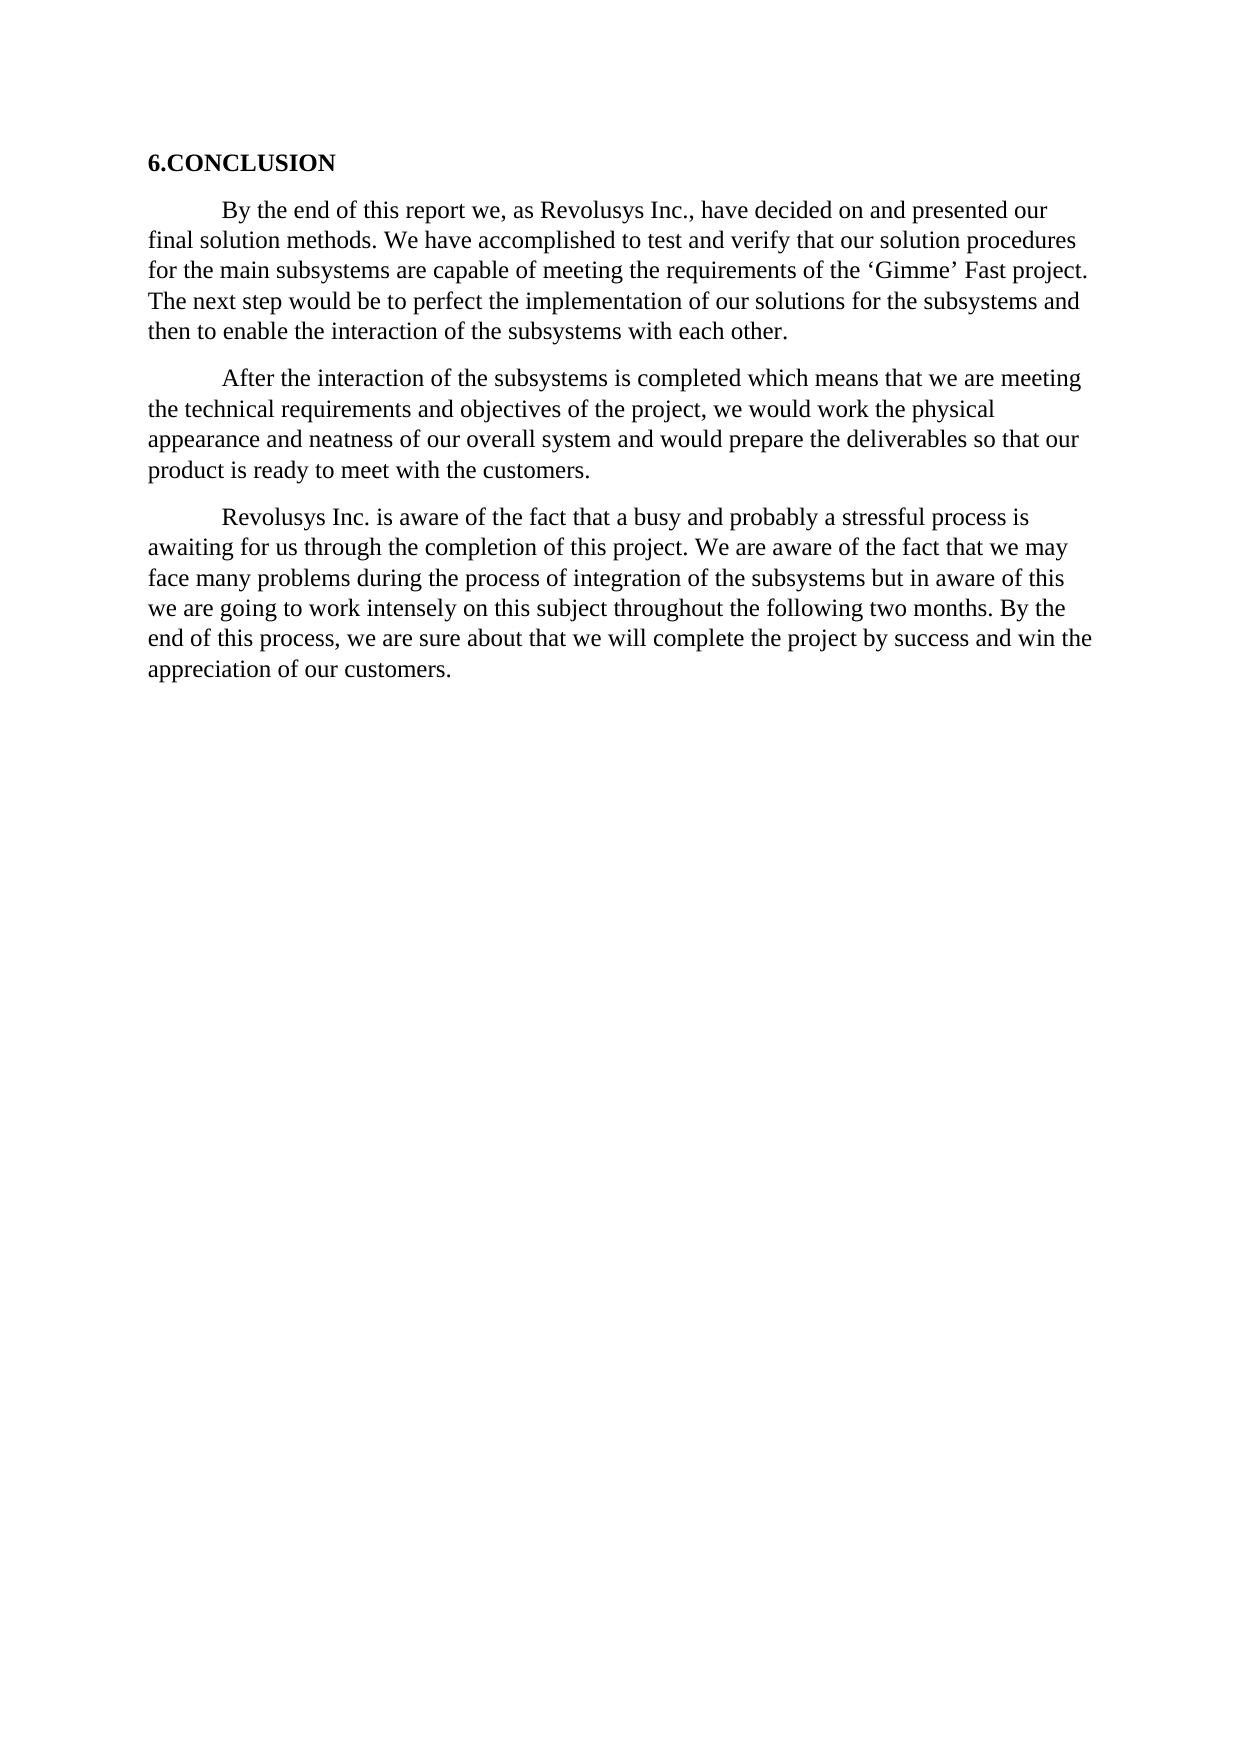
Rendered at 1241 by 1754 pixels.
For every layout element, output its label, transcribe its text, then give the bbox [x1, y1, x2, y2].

text 6.CONCLUSION [148, 148, 1093, 176]
text Revolusys Inc. is aware of the fact that a busy and probably a stressful process is awaiting for us through the completion of this project. We are aware of the fact that we may face many problems during the process of integration of the subsystems but in aware of this we are going to work intensely on this subject throughout the following two months. By the end of this process, we are sure about that we will complete the project by success and win the appreciation of our customers. [148, 502, 1093, 683]
text After the interaction of the subsystems is completed which means that we are meeting the technical requirements and objectives of the project, we would work the physical appearance and neatness of our overall system and would prepare the deliverables so that our product is ready to meet with the customers. [148, 363, 1093, 483]
text By the end of this report we, as Revolusys Inc., have decided on and presented our final solution methods. We have accomplished to test and verify that our solution procedures for the main subsystems are capable of meeting the requirements of the ‘Gimme’ Fast project. The next step would be to perfect the implementation of our solutions for the subsystems and then to enable the interaction of the subsystems with each other. [148, 195, 1093, 345]
